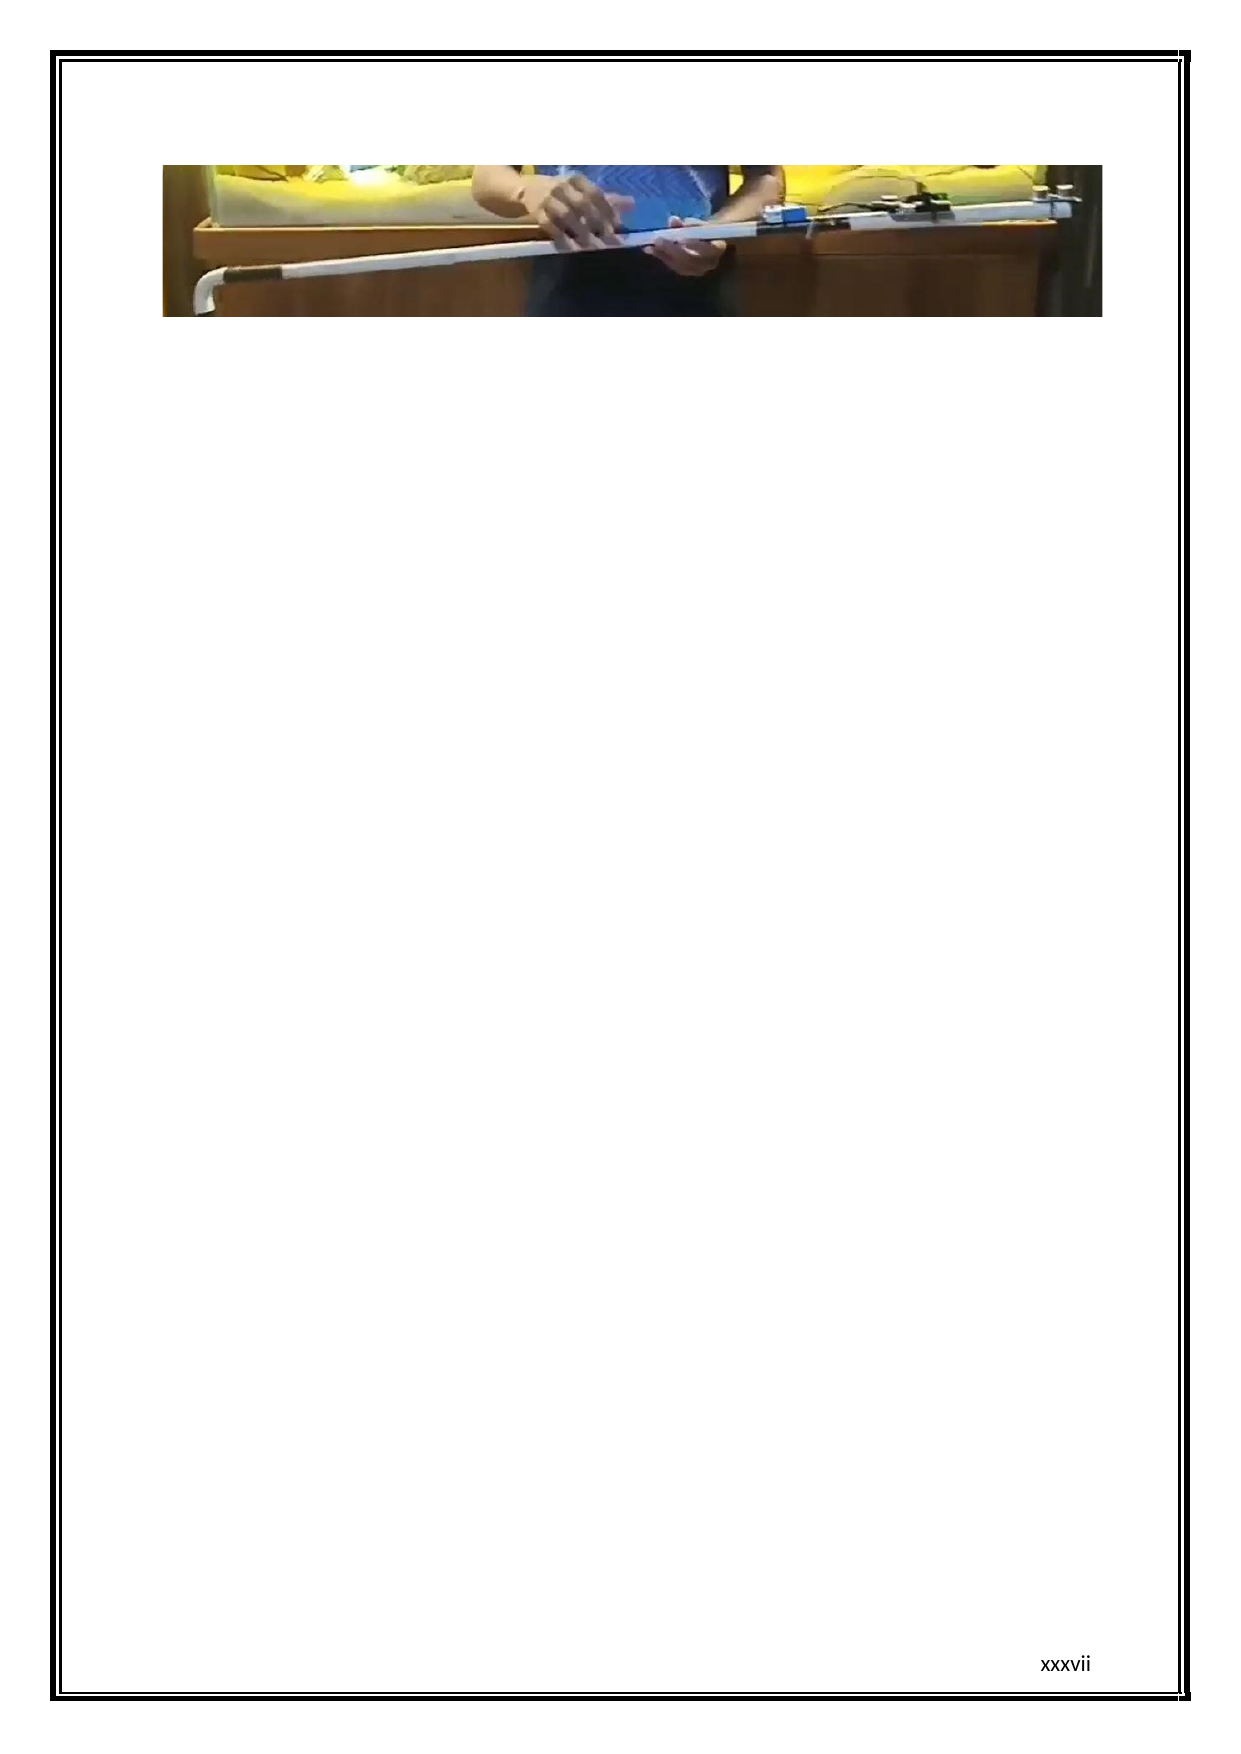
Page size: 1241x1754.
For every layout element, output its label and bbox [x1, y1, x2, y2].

picture [162, 165, 1103, 317]
